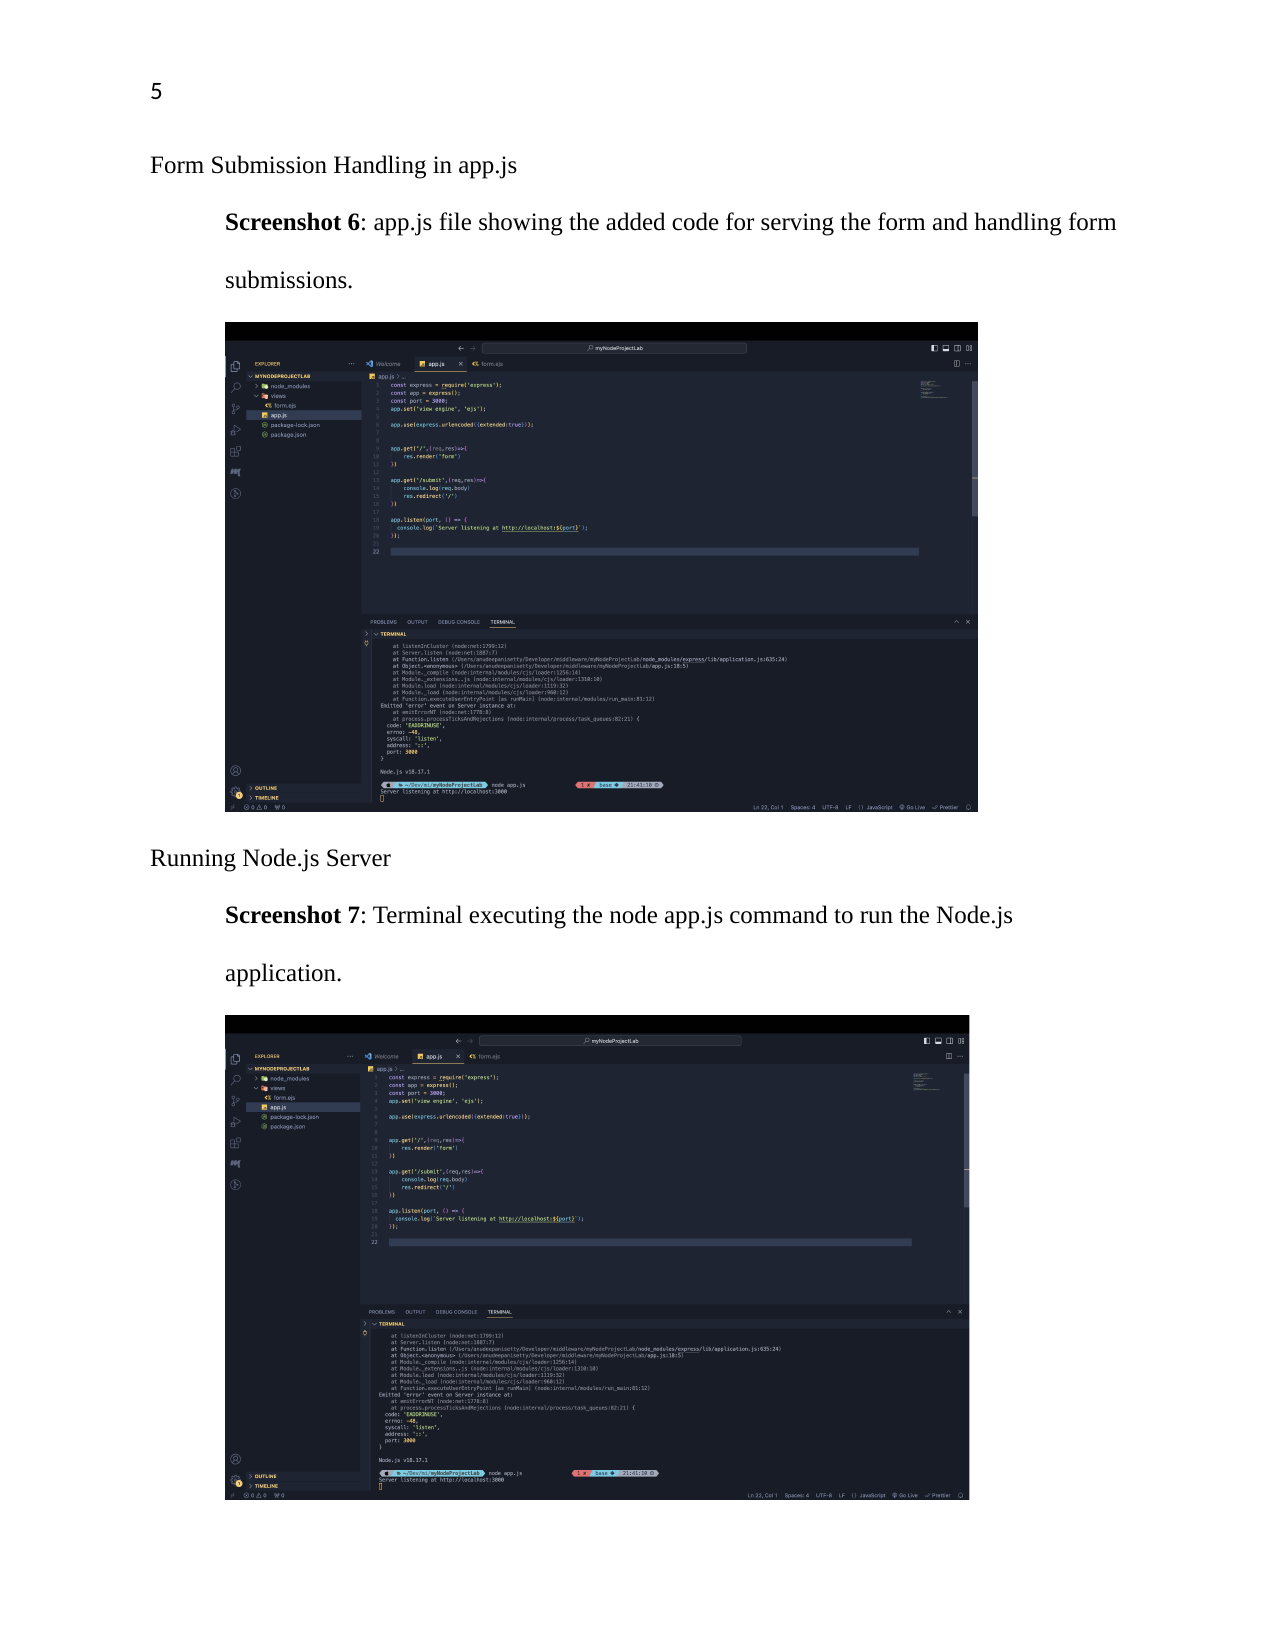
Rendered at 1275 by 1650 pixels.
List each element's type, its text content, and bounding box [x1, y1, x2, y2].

picture [225, 322, 978, 812]
text Screenshot 6: app.js file showing the added code for serving the form and handling form submissions. [225, 207, 1125, 294]
text Form Submission Handling in app.js [150, 150, 1125, 179]
picture [225, 1015, 970, 1500]
text Running Node.js Server [150, 843, 1125, 871]
text Screenshot 7: Terminal executing the node app.js command to run the Node.js application. [225, 900, 1125, 986]
